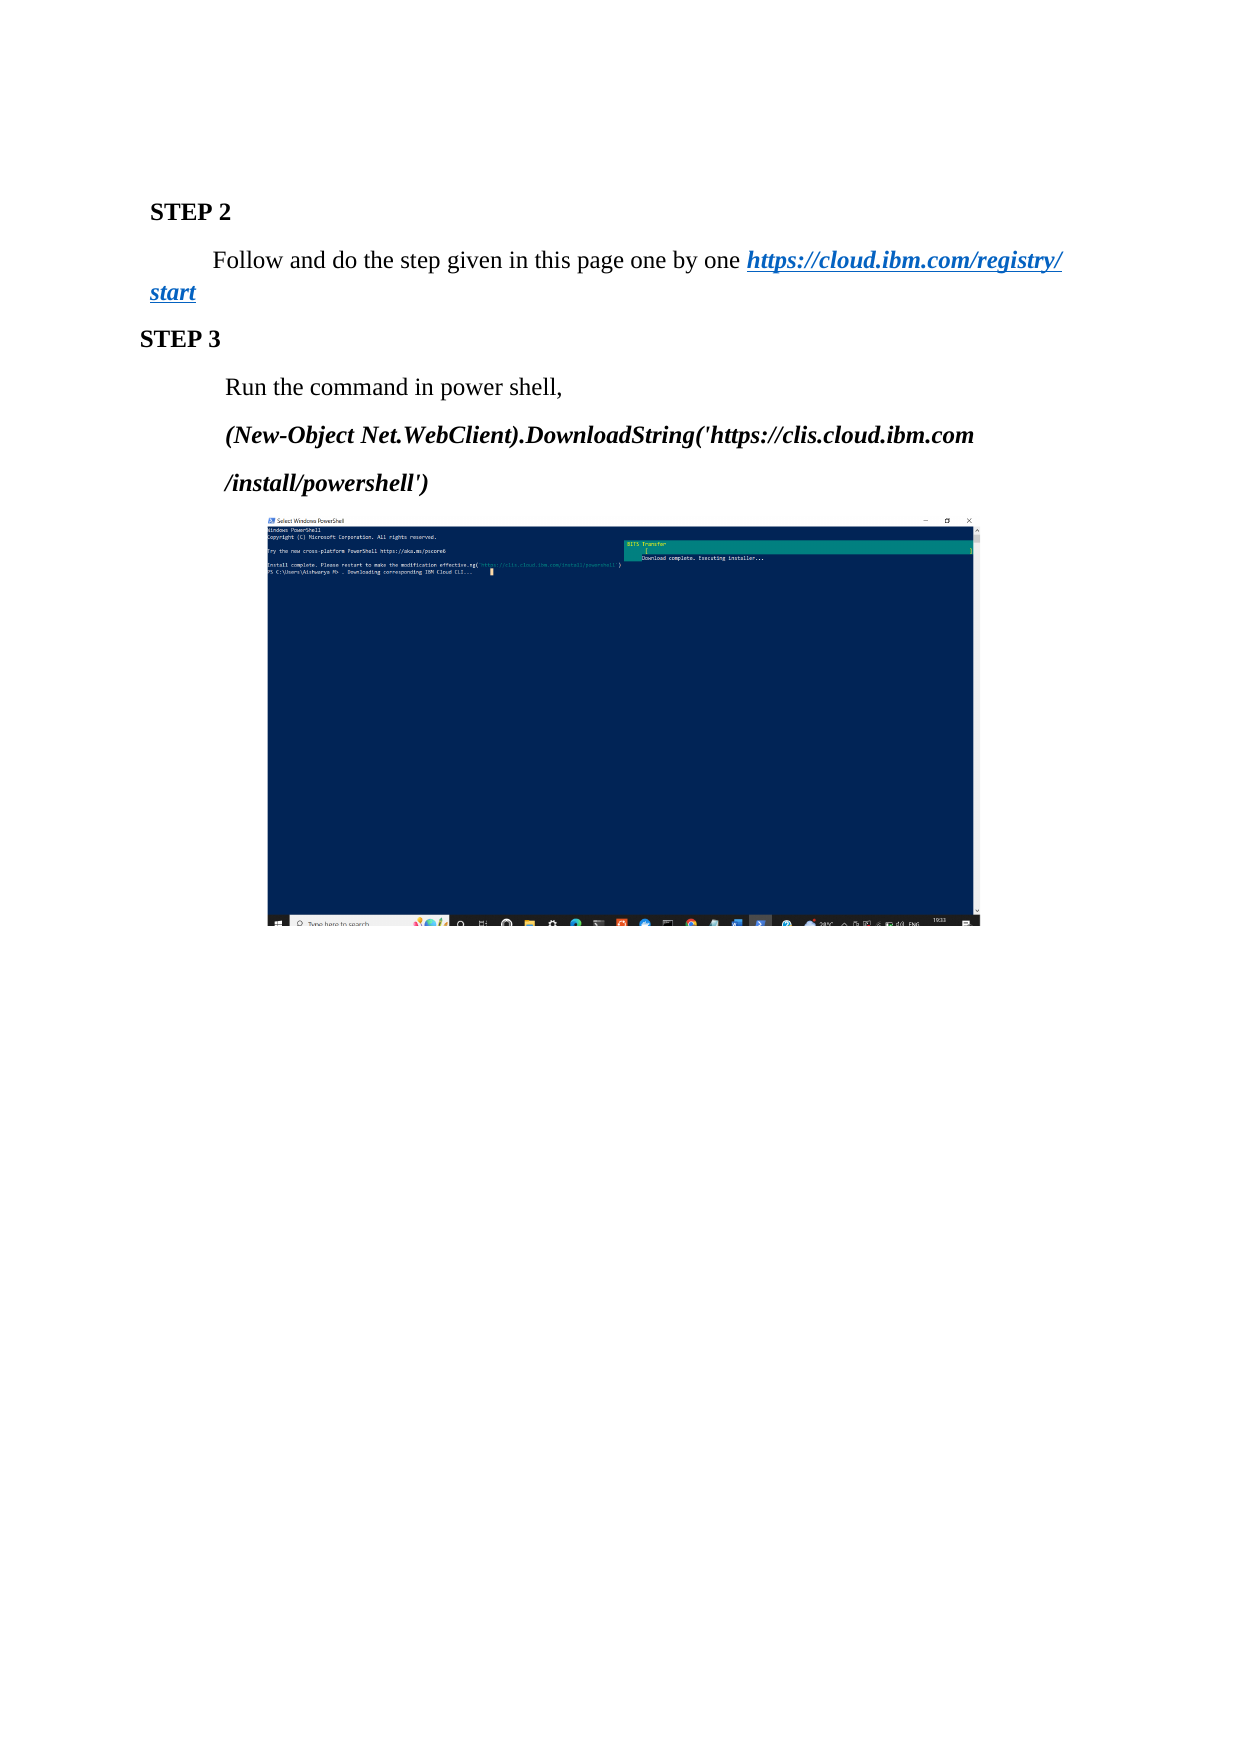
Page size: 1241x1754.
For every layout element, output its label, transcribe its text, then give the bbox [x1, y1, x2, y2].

picture [267, 516, 980, 926]
text Run the command in power shell, [225, 372, 1103, 401]
subtitle STEP 3 [139, 324, 222, 353]
text Follow and do the step given in this page one by one https://cloud.ibm.com/registry/ [212, 246, 1103, 274]
text /install/powershell') [225, 468, 1103, 497]
text (New-Object Net.WebClient).DownloadString('https://clis.cloud.ibm.com [225, 420, 1103, 449]
text start [150, 277, 222, 305]
subtitle STEP 2 [150, 197, 1103, 226]
